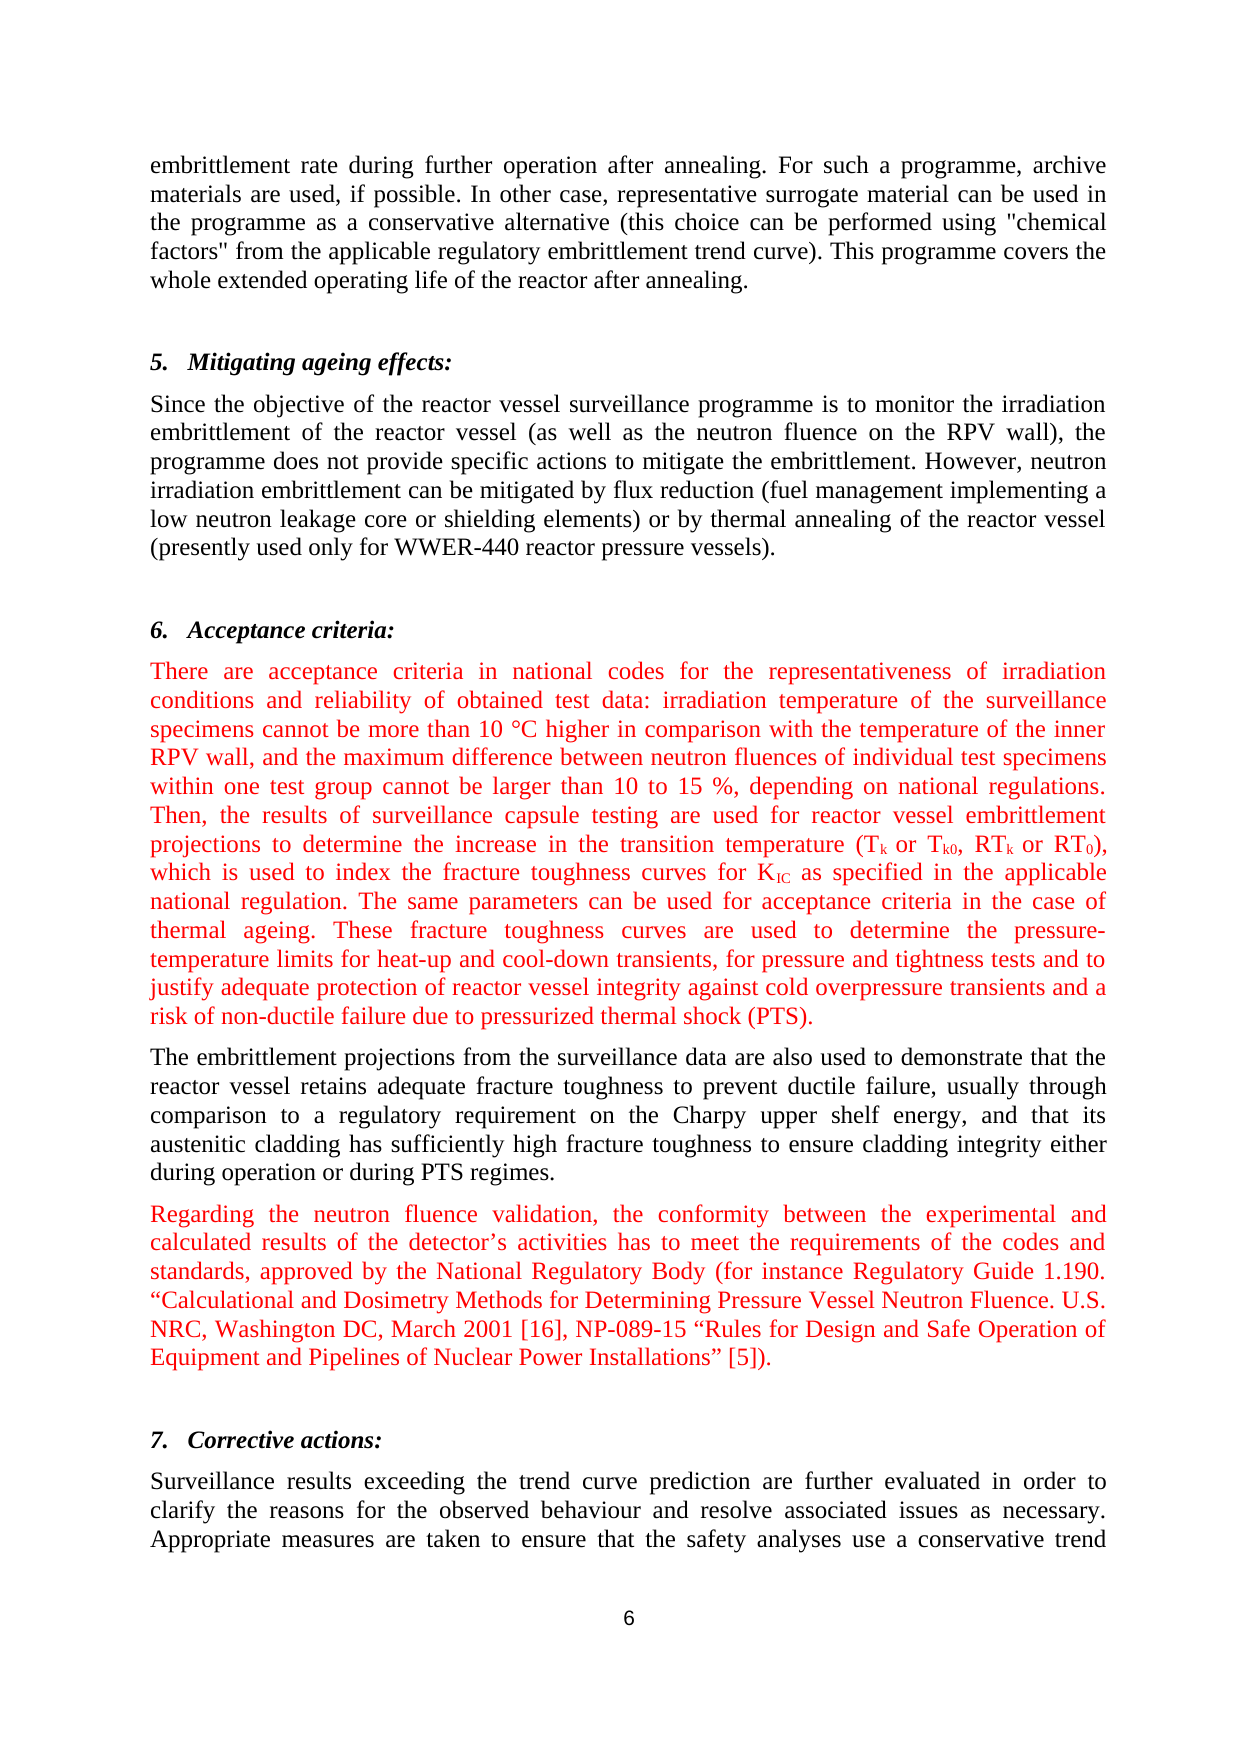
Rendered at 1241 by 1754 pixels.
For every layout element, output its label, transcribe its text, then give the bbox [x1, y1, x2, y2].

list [150, 150, 1107, 294]
list The embrittlement projections from the surveillance data are also used to demonstrate that the reactor vessel retains adequate fracture toughness to prevent ductile failure, usually through comparison to a regulatory requirement on the Charpy upper shelf energy, and that its austenitic cladding has sufficiently high fracture toughness to ensure cladding integrity either during operation or during PTS regimes. [150, 1042, 1107, 1186]
list Since the objective of the reactor vessel surveillance programme is to monitor the irradiation embrittlement of the reactor vessel (as well as the neutron fluence on the RPV wall), the programme does not provide specific actions to mitigate the embrittlement. However, neutron irradiation embrittlement can be mitigated by flux reduction (fuel management implementing a low neutron leakage core or shielding elements) or by thermal annealing of the reactor vessel (presently used only for WWER-440 reactor pressure vessels). [150, 389, 1107, 561]
list Regarding the neutron fluence validation, the conformity between the experimental and calculated results of the detector’s activities has to meet the requirements of the codes and standards, approved by the National Regulatory Body (for instance Regulatory Guide 1.190. “Calculational and Dosimetry Methods for Determining Pressure Vessel Neutron Fluence. U.S. NRC, Washington DC, March 2001 [16], NP-089-15 “Rules for Design and Safe Operation of Equipment and Pipelines of Nuclear Power Installations” [5]). [150, 1199, 1107, 1371]
list Acceptance criteria: [150, 615, 1107, 644]
list Mitigating ageing effects: [150, 347, 1107, 376]
list There are acceptance criteria in national codes for the representativeness of irradiation conditions and reliability of obtained test data: irradiation temperature of the surveillance specimens cannot be more than 10 °C higher in comparison with the temperature of the inner RPV wall, and the maximum difference between neutron fluences of individual test specimens within one test group cannot be larger than 10 to 15 %, depending on national regulations. Then, the results of surveillance capsule testing are used for reactor vessel embrittlement projections to determine the increase in the transition temperature (Tk or Tk0, RTk or RT0), which is used to index the fracture toughness curves for KIC as specified in the applicable national regulation. The same parameters can be used for acceptance criteria in the case of thermal ageing. These fracture toughness curves are used to determine the pressure-temperature limits for heat-up and cool-down transients, for pressure and tightness tests and to justify adequate protection of reactor vessel integrity against cold overpressure transients and a risk of non-ductile failure due to pressurized thermal shock (PTS). [150, 656, 1107, 1030]
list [150, 1466, 1107, 1552]
list Corrective actions: [150, 1425, 1107, 1454]
